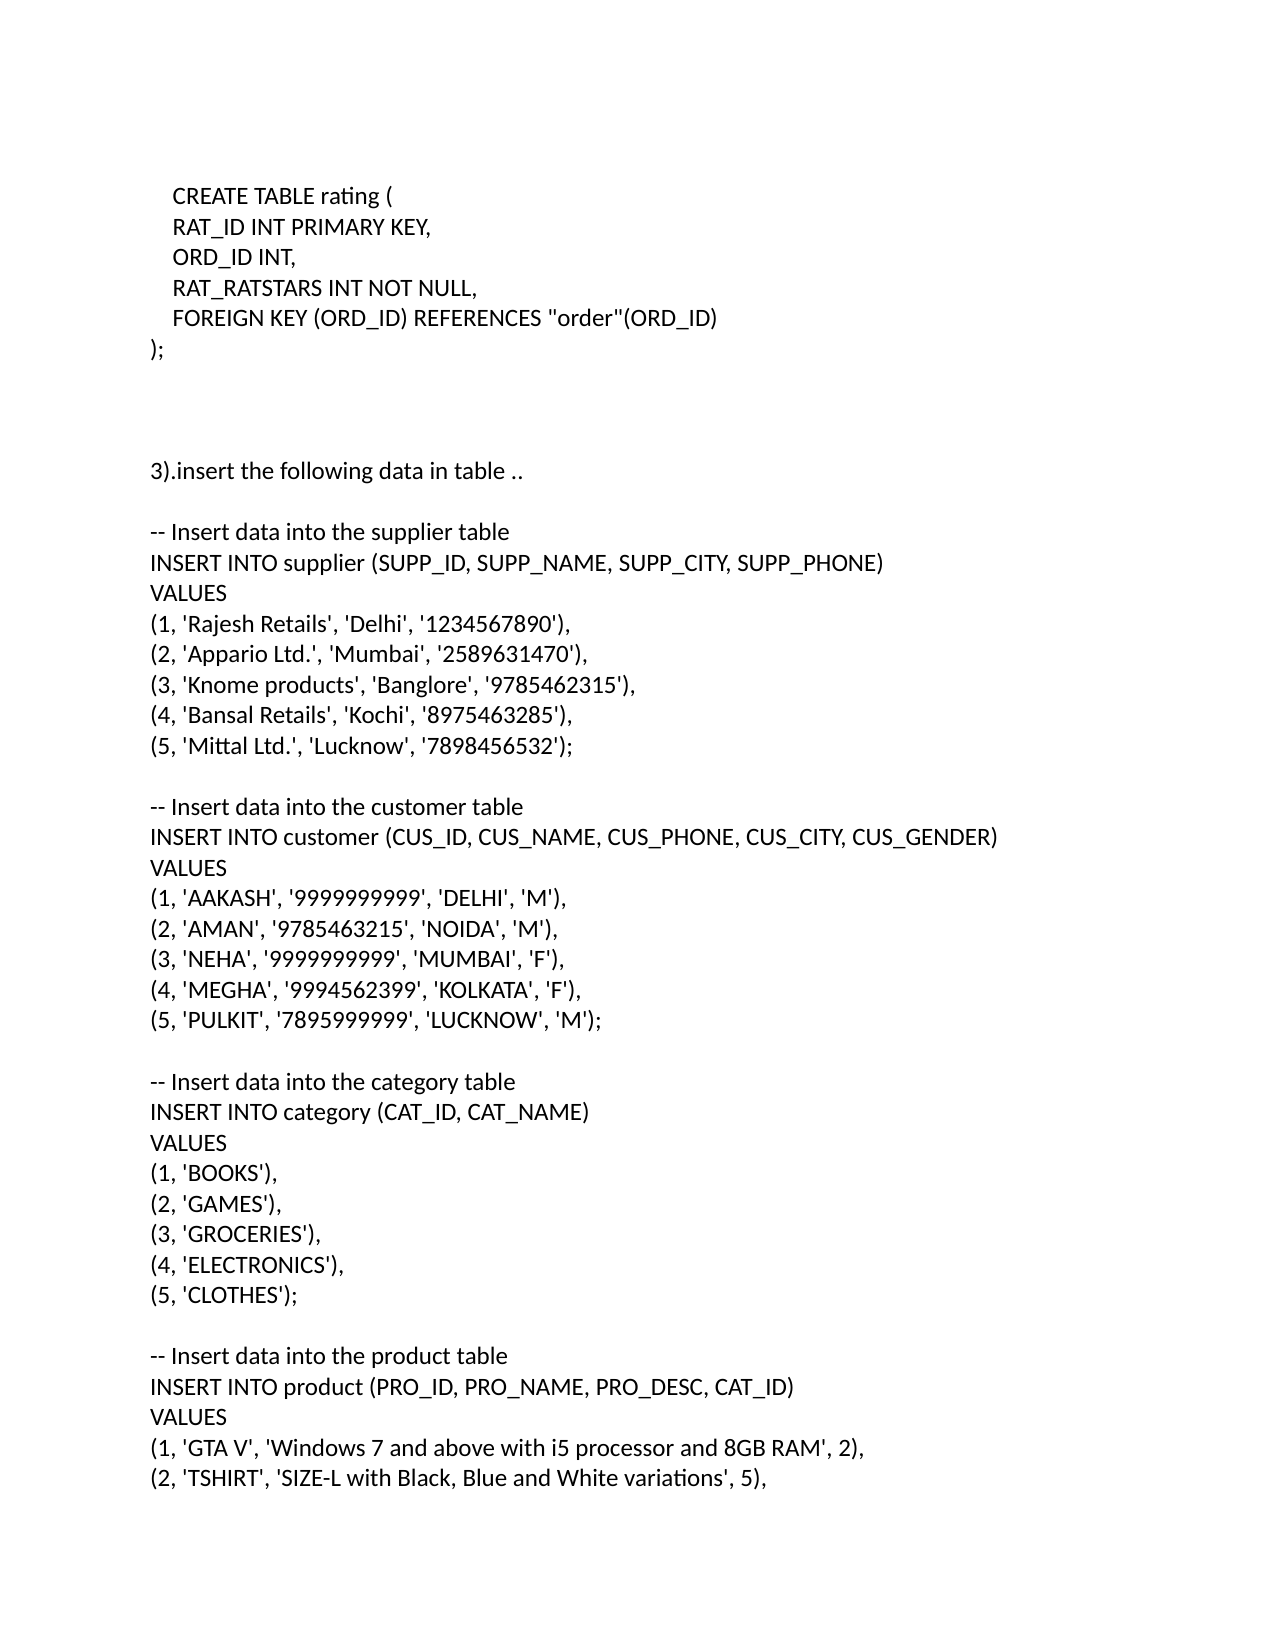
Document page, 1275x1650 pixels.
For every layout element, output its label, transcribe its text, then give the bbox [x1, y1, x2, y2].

text VALUES [150, 577, 1125, 608]
text (4, 'ELECTRONICS'), [150, 1249, 1125, 1279]
text (1, 'Rajesh Retails', 'Delhi', '1234567890'), [150, 608, 1125, 638]
text (4, 'Bansal Retails', 'Kochi', '8975463285'), [150, 699, 1125, 730]
text RAT_ID INT PRIMARY KEY, [150, 211, 1125, 242]
text (5, 'Mittal Ltd.', 'Lucknow', '7898456532'); [150, 730, 1125, 760]
text INSERT INTO category (CAT_ID, CAT_NAME) [150, 1096, 1125, 1127]
text (2, 'Appario Ltd.', 'Mumbai', '2589631470'), [150, 638, 1125, 669]
text (1, 'GTA V', 'Windows 7 and above with i5 processor and 8GB RAM', 2), [150, 1432, 1125, 1462]
text -- Insert data into the category table [150, 1066, 1125, 1096]
text ORD_ID INT, [150, 242, 1125, 272]
text -- Insert data into the supplier table [150, 516, 1125, 547]
text FOREIGN KEY (ORD_ID) REFERENCES "order"(ORD_ID) [150, 303, 1125, 333]
text RAT_RATSTARS INT NOT NULL, [150, 272, 1125, 303]
text INSERT INTO product (PRO_ID, PRO_NAME, PRO_DESC, CAT_ID) [150, 1371, 1125, 1401]
text CREATE TABLE rating ( [150, 181, 1125, 211]
text (2, 'AMAN', '9785463215', 'NOIDA', 'M'), [150, 913, 1125, 943]
text (3, 'GROCERIES'), [150, 1218, 1125, 1249]
text -- Insert data into the customer table [150, 791, 1125, 821]
text INSERT INTO supplier (SUPP_ID, SUPP_NAME, SUPP_CITY, SUPP_PHONE) [150, 547, 1125, 577]
text (5, 'CLOTHES'); [150, 1279, 1125, 1310]
text VALUES [150, 1127, 1125, 1157]
text (3, 'NEHA', '9999999999', 'MUMBAI', 'F'), [150, 943, 1125, 974]
text (1, 'BOOKS'), [150, 1157, 1125, 1188]
text INSERT INTO customer (CUS_ID, CUS_NAME, CUS_PHONE, CUS_CITY, CUS_GENDER) [150, 821, 1125, 852]
text (1, 'AAKASH', '9999999999', 'DELHI', 'M'), [150, 882, 1125, 913]
text VALUES [150, 1401, 1125, 1432]
text (4, 'MEGHA', '9994562399', 'KOLKATA', 'F'), [150, 974, 1125, 1004]
text 3).insert the following data in table .. [150, 455, 1125, 486]
text (2, 'GAMES'), [150, 1188, 1125, 1218]
text -- Insert data into the product table [150, 1340, 1125, 1371]
text ); [150, 333, 1125, 364]
text (3, 'Knome products', 'Banglore', '9785462315'), [150, 669, 1125, 699]
text (5, 'PULKIT', '7895999999', 'LUCKNOW', 'M'); [150, 1004, 1125, 1035]
text VALUES [150, 852, 1125, 882]
text (2, 'TSHIRT', 'SIZE-L with Black, Blue and White variations', 5), [150, 1462, 1125, 1493]
